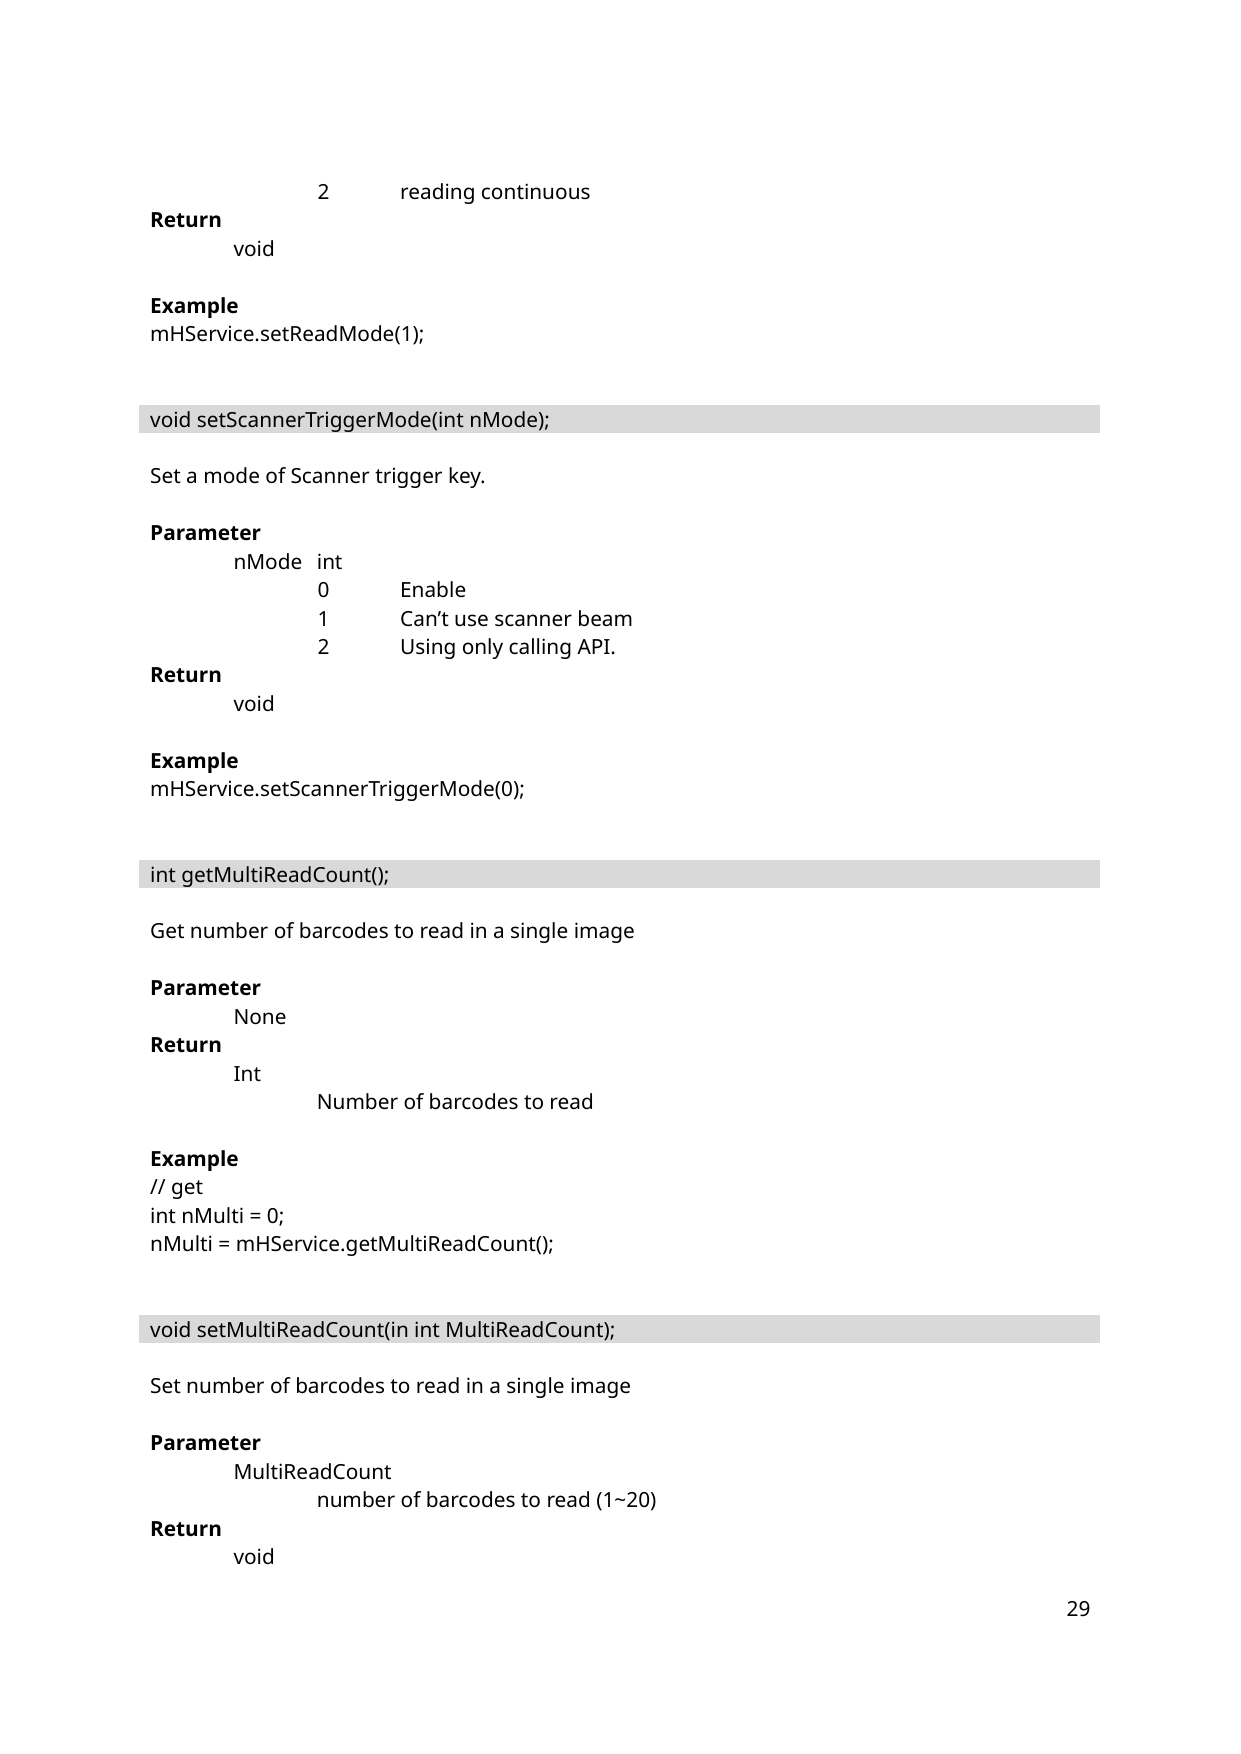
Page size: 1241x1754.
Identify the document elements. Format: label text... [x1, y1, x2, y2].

text Example [150, 291, 1090, 319]
text // get [150, 1172, 1090, 1201]
text mHService.setReadMode(1); [150, 319, 1090, 348]
text Example [150, 1144, 1090, 1172]
list reading continuous [317, 177, 1090, 206]
text Parameter [150, 1428, 1090, 1457]
text Return [150, 1030, 1090, 1059]
text Get number of barcodes to read in a single image [150, 917, 1090, 945]
table_header void setScannerTriggerMode(int nMode); [139, 405, 1100, 433]
table_header void setMultiReadCount(in int MultiReadCount); [139, 1315, 1100, 1343]
text Int [150, 1059, 1090, 1087]
text Set number of barcodes to read in a single image [150, 1372, 1090, 1400]
text Return [150, 661, 1090, 689]
text Parameter [150, 518, 1090, 547]
text Number of barcodes to read [150, 1087, 1090, 1116]
text nMode int [150, 547, 1090, 575]
text Return [150, 1514, 1090, 1542]
text nMulti = mHService.getMultiReadCount(); [150, 1229, 1090, 1258]
text mHService.setScannerTriggerMode(0); [150, 774, 1090, 803]
text number of barcodes to read (1~20) [150, 1485, 1090, 1514]
list Using only calling API. [317, 632, 1090, 661]
text MultiReadCount [150, 1457, 1090, 1485]
text Return [150, 206, 1090, 234]
list Enable [317, 575, 1090, 604]
text int nMulti = 0; [150, 1201, 1090, 1229]
list Can’t use scanner beam [317, 604, 1090, 632]
text Set a mode of Scanner trigger key. [150, 462, 1090, 490]
text void [150, 1542, 1090, 1571]
text Example [150, 746, 1090, 774]
text void [150, 689, 1090, 717]
text Parameter [150, 973, 1090, 1002]
table_header int getMultiReadCount(); [139, 860, 1100, 888]
text void [150, 234, 1090, 262]
text None [150, 1002, 1090, 1030]
